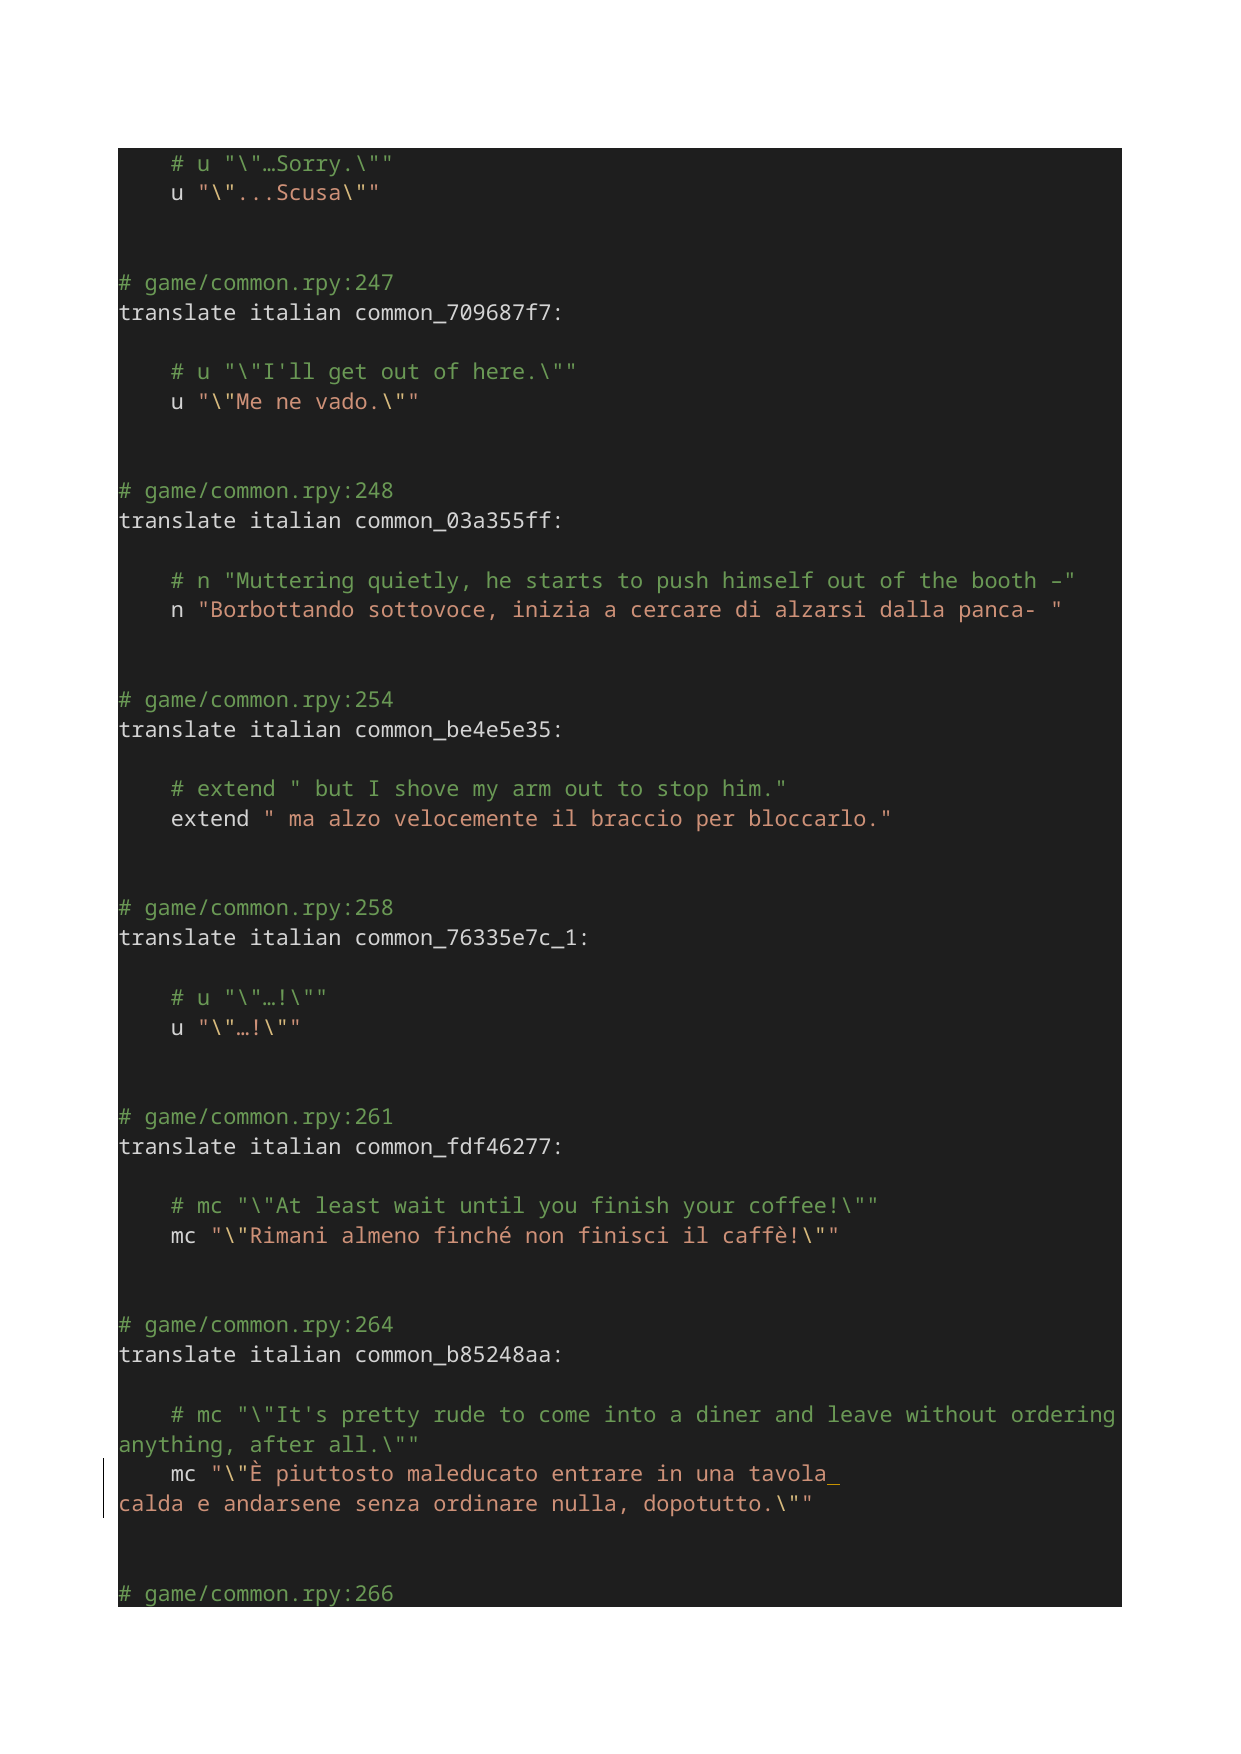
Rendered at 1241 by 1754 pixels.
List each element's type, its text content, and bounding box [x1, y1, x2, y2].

text translate italian common_76335e7c_1: [118, 922, 1122, 952]
text # n "Muttering quietly, he starts to push himself out of the booth –" [118, 565, 1122, 594]
text # u "\"I'll get out of here.\"" [118, 356, 1122, 386]
text n "Borbottando sottovoce, inizia a cercare di alzarsi dalla panca- " [118, 594, 1122, 624]
text translate italian common_709687f7: [118, 297, 1122, 326]
text extend " ma alzo velocemente il braccio per bloccarlo." [118, 803, 1122, 833]
text # u "\"…!\"" [118, 982, 1122, 1012]
text # u "\"…Sorry.\"" [118, 148, 1122, 177]
text # game/common.rpy:266 [118, 1578, 1122, 1607]
text # game/common.rpy:248 [118, 475, 1122, 505]
text u "\"Me ne vado.\"" [118, 386, 1122, 416]
text translate italian common_03a355ff: [118, 505, 1122, 535]
text mc "\"È piuttosto maleducato entrare in una tavolacalda e andarsene senza ordinare nulla, dopotutto.\"" [118, 1458, 1122, 1518]
text # game/common.rpy:254 [118, 684, 1122, 714]
text # game/common.rpy:247 [118, 267, 1122, 297]
text mc "\"Rimani almeno finché non finisci il caffè!\"" [118, 1220, 1122, 1250]
text # mc "\"At least wait until you finish your coffee!\"" [118, 1190, 1122, 1220]
text translate italian common_fdf46277: [118, 1131, 1122, 1161]
text translate italian common_be4e5e35: [118, 714, 1122, 743]
text u "\"…!\"" [118, 1012, 1122, 1041]
text # game/common.rpy:264 [118, 1309, 1122, 1339]
text # extend " but I shove my arm out to stop him." [118, 773, 1122, 803]
text translate italian common_b85248aa: [118, 1339, 1122, 1369]
text # mc "\"It's pretty rude to come into a diner and leave without ordering anything, after all.\"" [118, 1399, 1122, 1458]
text # game/common.rpy:261 [118, 1101, 1122, 1131]
text # game/common.rpy:258 [118, 892, 1122, 922]
text u "\"...Scusa\"" [118, 177, 1122, 207]
